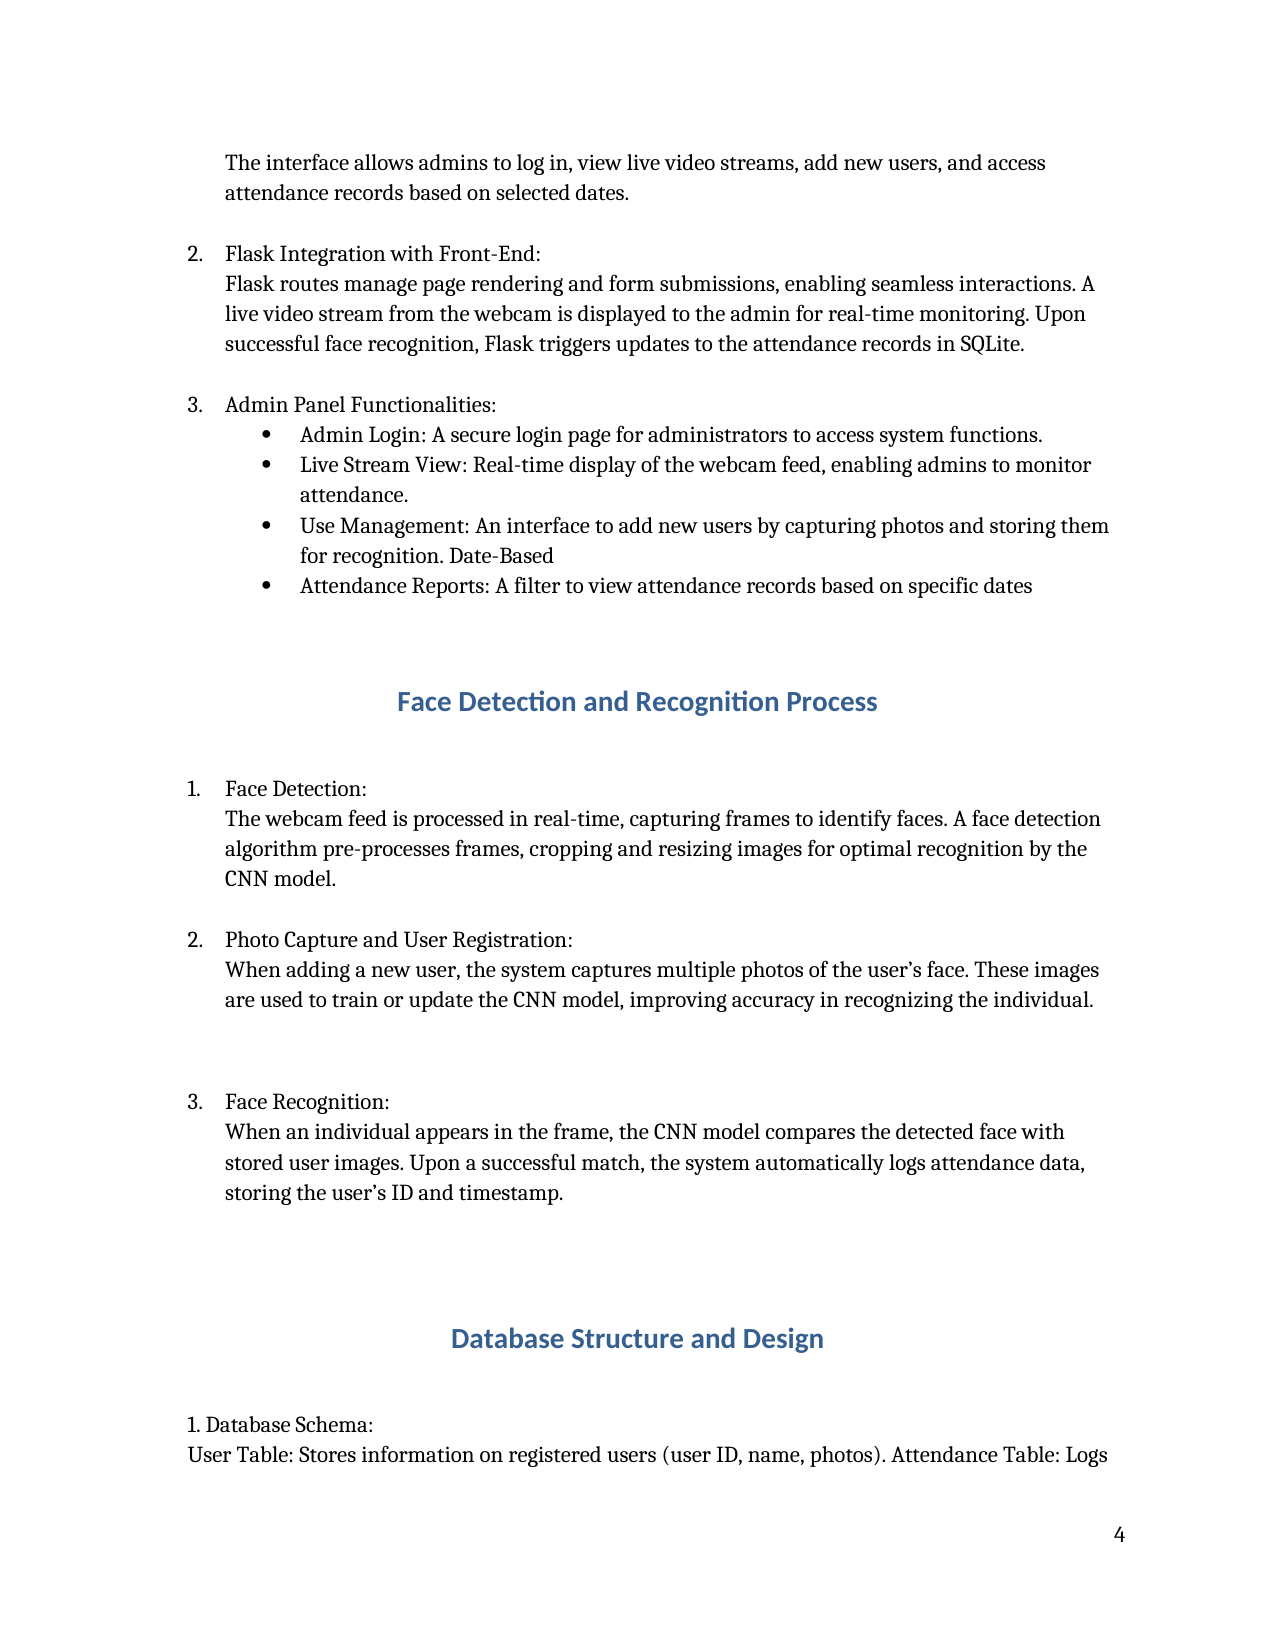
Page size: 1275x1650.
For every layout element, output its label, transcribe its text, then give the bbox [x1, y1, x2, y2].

list Face Recognition: When an individual appears in the frame, the CNN model compares the detected face with stored user images. Upon a successful match, the system automatically logs attendance data, storing the user’s ID and timestamp. [187, 1089, 1125, 1206]
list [187, 1412, 1125, 1469]
list Admin Panel Functionalities: [187, 392, 1125, 418]
list Flask Integration with Front-End: Flask routes manage page rendering and form submissions, enabling seamless interactions. A live video stream from the webcam is displayed to the admin for real-time monitoring. Upon successful face recognition, Flask triggers updates to the attendance records in SQLite. [187, 241, 1125, 358]
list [187, 150, 1125, 207]
list Admin Login: A secure login page for administrators to access system functions. [262, 422, 1125, 448]
list Attendance Reports: A filter to view attendance records based on specific dates [262, 573, 1125, 599]
list Face Detection: The webcam feed is processed in real-time, capturing frames to identify faces. A face detection algorithm pre-processes frames, cropping and resizing images for optimal recognition by the CNN model. [187, 775, 1125, 892]
subtitle Face Detection and Recognition Process [150, 683, 1125, 719]
list Use Management: An interface to add new users by capturing photos and storing them for recognition. Date-Based [262, 512, 1125, 569]
subtitle Database Structure and Design [150, 1320, 1125, 1356]
list Live Stream View: Real-time display of the webcam feed, enabling admins to monitor attendance. [262, 452, 1125, 509]
list Photo Capture and User Registration: When adding a new user, the system captures multiple photos of the user’s face. These images are used to train or update the CNN model, improving accuracy in recognizing the individual. [187, 926, 1125, 1013]
